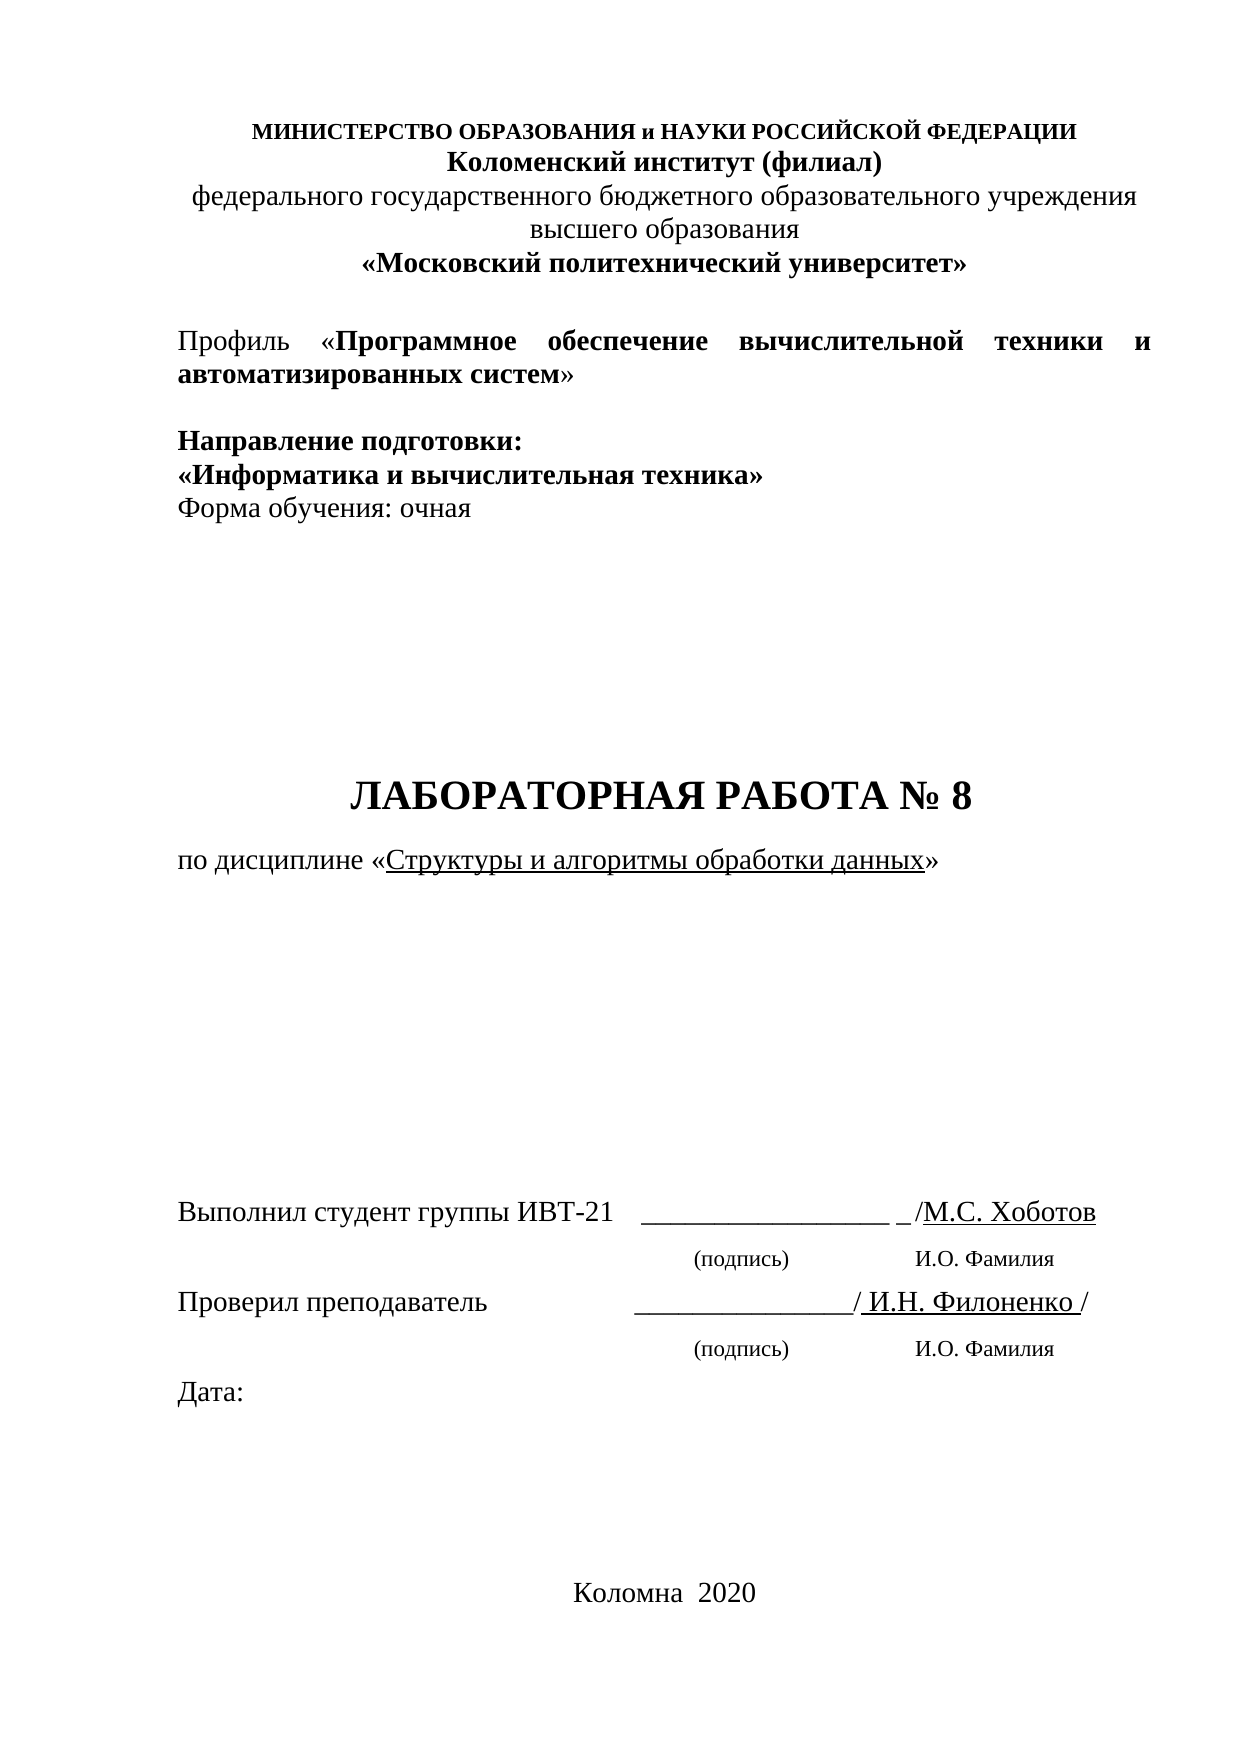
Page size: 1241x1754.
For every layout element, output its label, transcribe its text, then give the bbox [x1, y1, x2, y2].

text Форма обучения: очная [177, 490, 1152, 524]
text «Московский политехнический университет» [177, 245, 1152, 279]
text Коломна 2020 [177, 1575, 1152, 1609]
text Профиль «Программное обеспечение вычислительной техники и автоматизированных систем» [177, 323, 1152, 390]
text Выполнил студент группы ИВТ-21 _________________ /М.С. Хоботов [177, 1194, 1152, 1228]
text (подпись) И.О. Фамилия [620, 1245, 1152, 1271]
text «Информатика и вычислительная техника» [177, 457, 1152, 490]
text Направление подготовки: [177, 423, 1152, 457]
text (подпись) И.О. Фамилия [620, 1334, 1152, 1361]
text лабораторная работа № 8 [171, 770, 1151, 818]
text Коломенский институт (филиал) [177, 144, 1152, 178]
text федерального государственного бюджетного образовательного учреждения [177, 178, 1152, 212]
text МИНИСТЕРСТВО ОБРАЗОВАНИЯ и НАУКИ РОССИЙСКОЙ ФЕДЕРАЦИИ [177, 118, 1152, 144]
text Проверил преподаватель _______________/ И.Н. Филоненко / [177, 1284, 1152, 1318]
text высшего образования [177, 212, 1152, 245]
text по дисциплине «Структуры и алгоритмы обработки данных» [177, 842, 1151, 876]
text Дата: [177, 1374, 1152, 1408]
